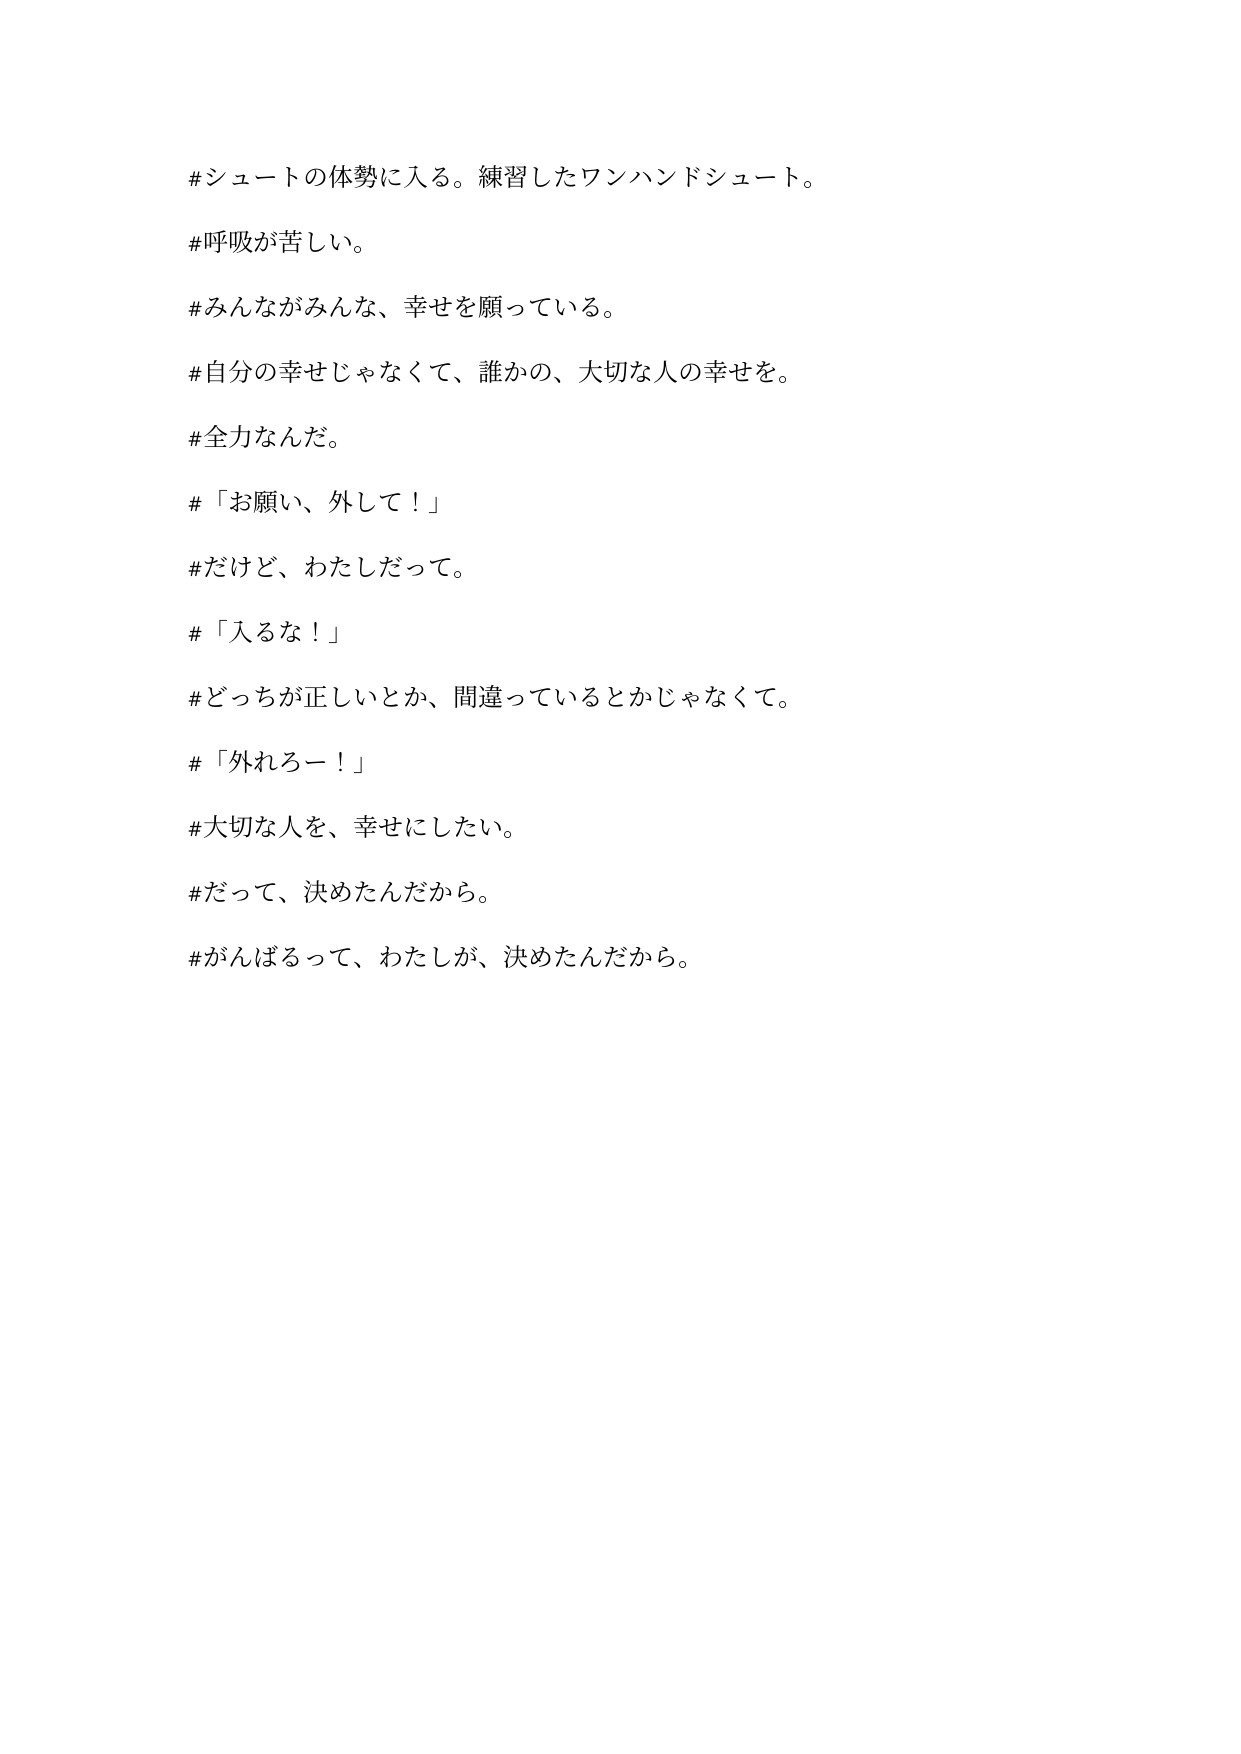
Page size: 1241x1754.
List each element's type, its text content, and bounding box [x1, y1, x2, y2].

text #がんばるって、わたしが、決めたんだから。 [187, 942, 1053, 974]
text #だけど、わたしだって。 [187, 552, 1053, 584]
text #どっちが正しいとか、間違っているとかじゃなくて。 [187, 682, 1053, 714]
text #大切な人を、幸せにしたい。 [187, 812, 1053, 844]
text #だって、決めたんだから。 [187, 877, 1053, 909]
text #シュートの体勢に入る。練習したワンハンドシュート。 [187, 162, 1053, 194]
text #全力なんだ。 [187, 422, 1053, 454]
text #「入るな！」 [187, 617, 1053, 649]
text #呼吸が苦しい。 [187, 227, 1053, 259]
text #「外れろー！」 [187, 747, 1053, 779]
text #自分の幸せじゃなくて、誰かの、大切な人の幸せを。 [187, 357, 1053, 389]
text #「お願い、外して！」 [187, 487, 1053, 519]
text #みんながみんな、幸せを願っている。 [187, 292, 1053, 324]
